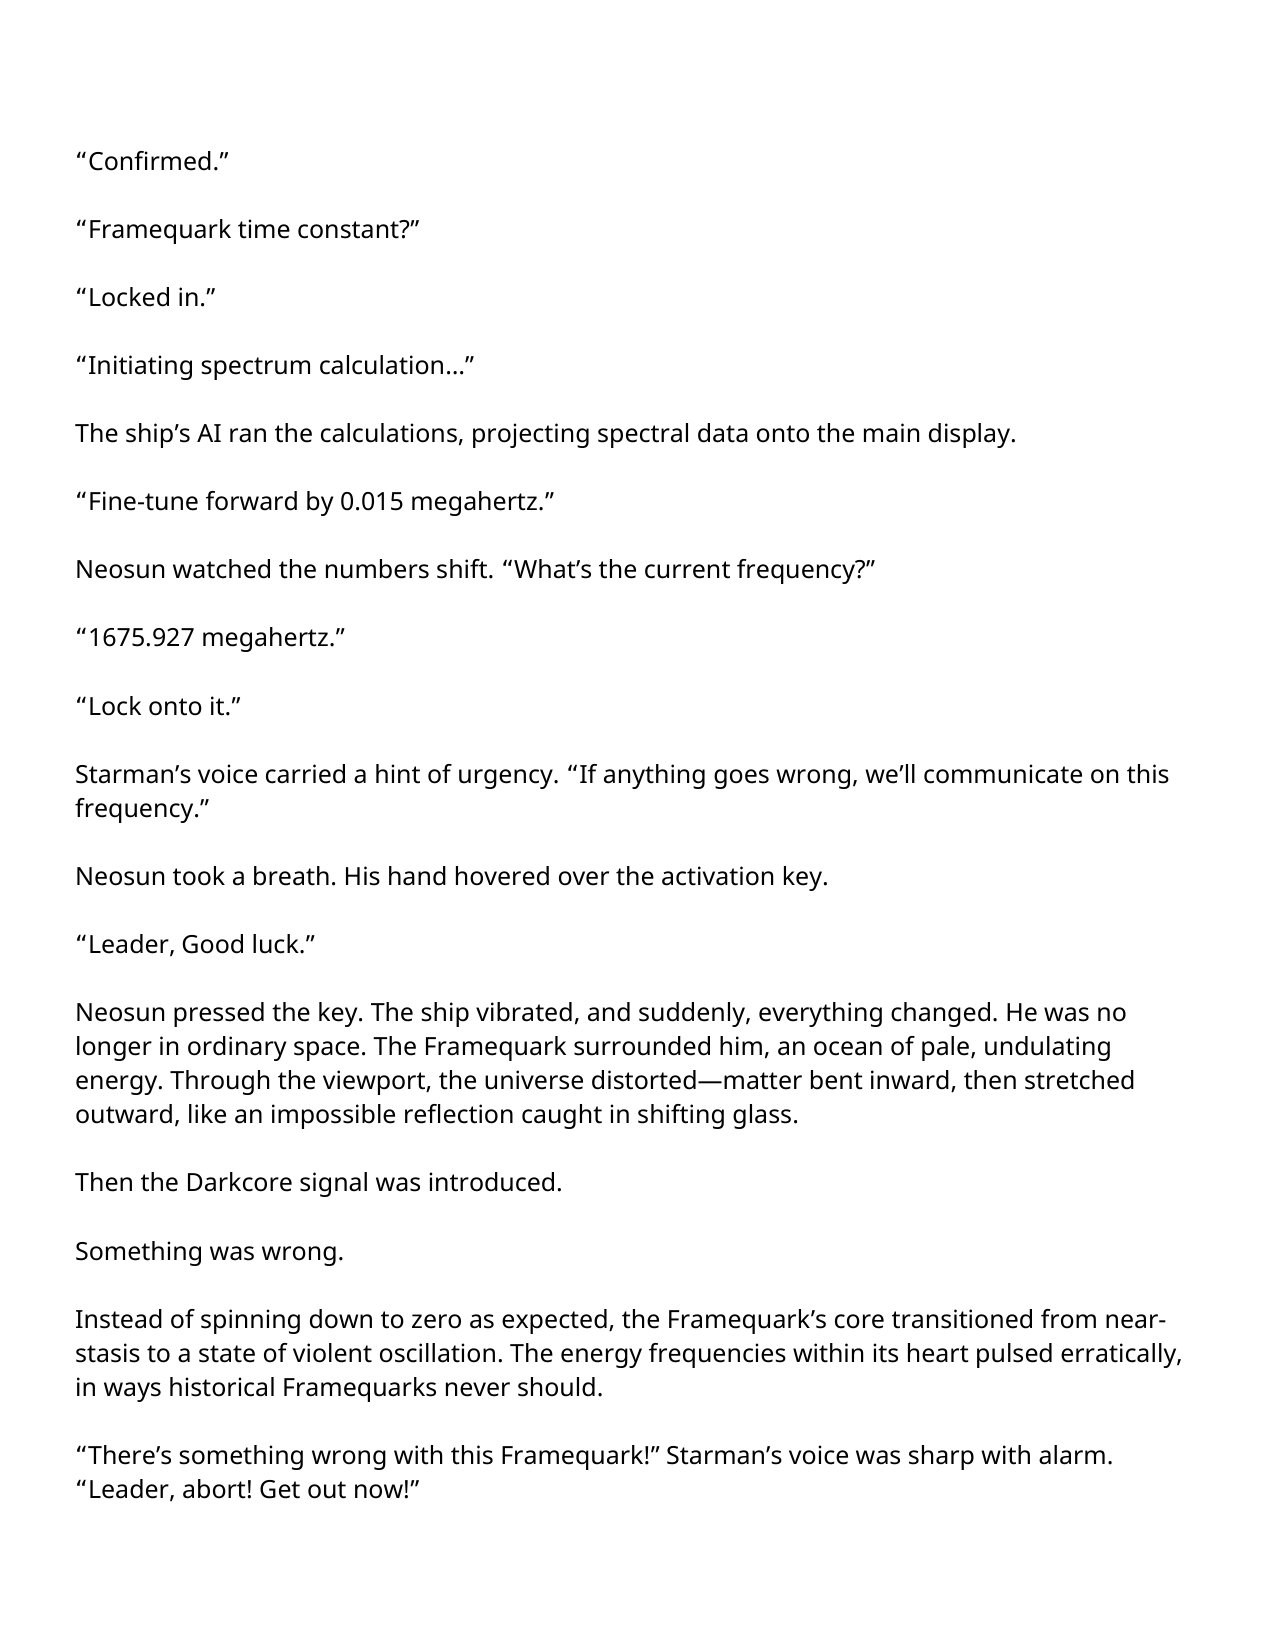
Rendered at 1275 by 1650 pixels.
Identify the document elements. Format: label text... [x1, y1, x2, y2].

text Something was wrong. [75, 1233, 1200, 1267]
text “Lock onto it.” [75, 688, 1200, 722]
text Neosun watched the numbers shift. “What’s the current frequency?” [75, 552, 1200, 586]
text “Fine-tune forward by 0.015 megahertz.” [75, 484, 1200, 518]
text “Confirmed.” [75, 143, 1200, 177]
text “Leader, Good luck.” [75, 927, 1200, 961]
text The ship’s AI ran the calculations, projecting spectral data onto the main display. [75, 416, 1200, 450]
text “Initiating spectrum calculation…” [75, 347, 1200, 382]
text Instead of spinning down to zero as expected, the Framequark’s core transitioned from near-stasis to a state of violent oscillation. The energy frequencies within its heart pulsed erratically, in ways historical Framequarks never should. [75, 1301, 1200, 1403]
text Then the Darkcore signal was introduced. [75, 1165, 1200, 1199]
text “There’s something wrong with this Framequark!” Starman’s voice was sharp with alarm. “Leader, abort! Get out now!” [75, 1437, 1200, 1506]
text “Framequark time constant?” [75, 211, 1200, 245]
text “1675.927 megahertz.” [75, 620, 1200, 654]
text Starman’s voice carried a hint of urgency. “If anything goes wrong, we’ll communicate on this frequency.” [75, 756, 1200, 824]
text Neosun took a breath. His hand hovered over the activation key. [75, 858, 1200, 892]
text Neosun pressed the key. The ship vibrated, and suddenly, everything changed. He was no longer in ordinary space. The Framequark surrounded him, an ocean of pale, undulating energy. Through the viewport, the universe distorted—matter bent inward, then stretched outward, like an impossible reflection caught in shifting glass. [75, 995, 1200, 1131]
text “Locked in.” [75, 279, 1200, 313]
